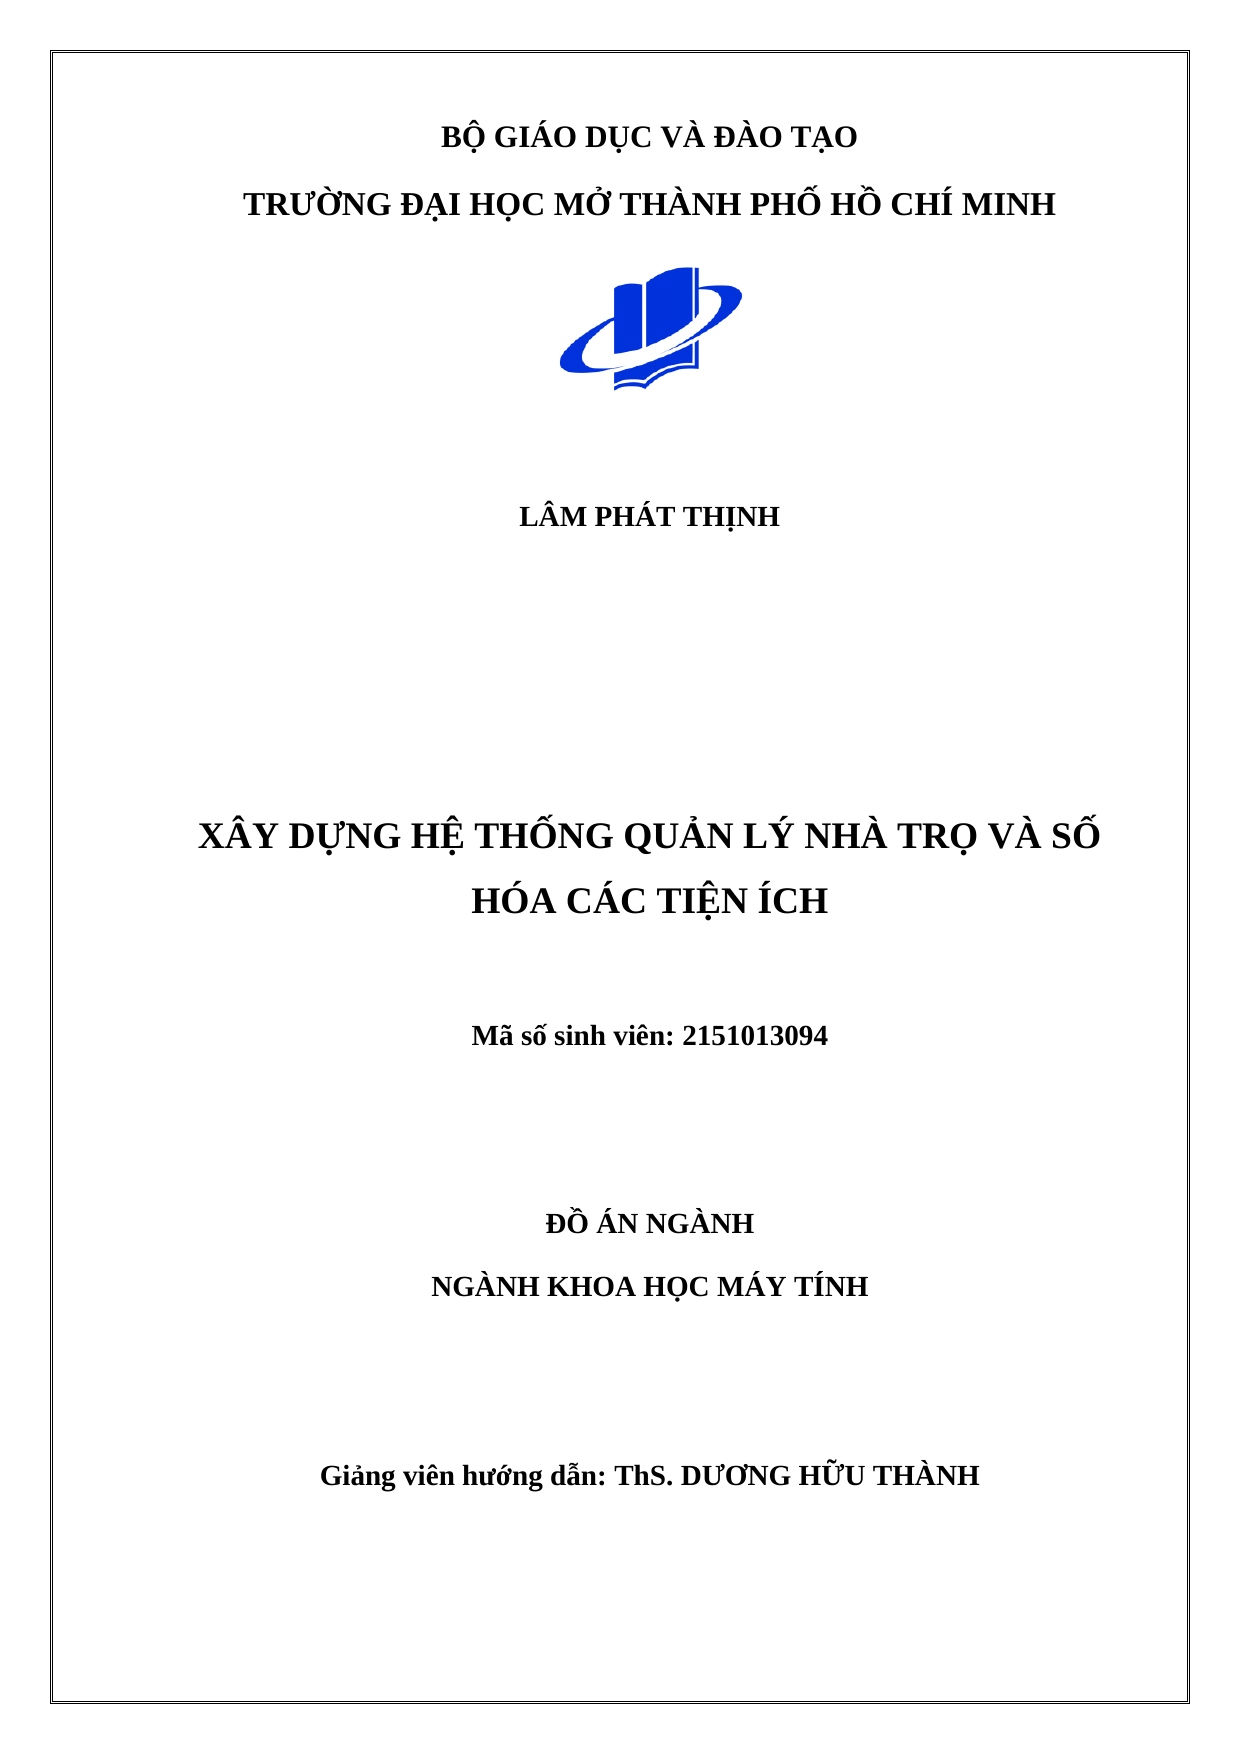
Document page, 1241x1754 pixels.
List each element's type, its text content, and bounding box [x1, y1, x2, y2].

picture [517, 231, 780, 413]
text Mã số sinh viên: 2151013094 [177, 1018, 1122, 1052]
text ĐỒ ÁN NGÀNH [177, 1207, 1122, 1240]
text XÂY DỰNG HỆ THỐNG QUẢN LÝ NHÀ TRỌ VÀ SỐ HÓA CÁC TIỆN ÍCH [177, 813, 1122, 921]
text TRƯỜNG ĐẠI HỌC MỞ THÀNH PHỐ HỒ CHÍ MINH [177, 184, 1122, 223]
text NGÀNH KHOA HỌC MÁY TÍNH [177, 1269, 1122, 1303]
text LÂM PHÁT THỊNH [177, 499, 1122, 533]
text TP. HỒ CHÍ MINH, 2024BỘ GIÁO DỤC VÀ ĐÀO TẠO [177, 118, 1122, 154]
text Giảng viên hướng dẫn: ThS. DƯƠNG HỮU THÀNH [177, 1458, 1122, 1491]
